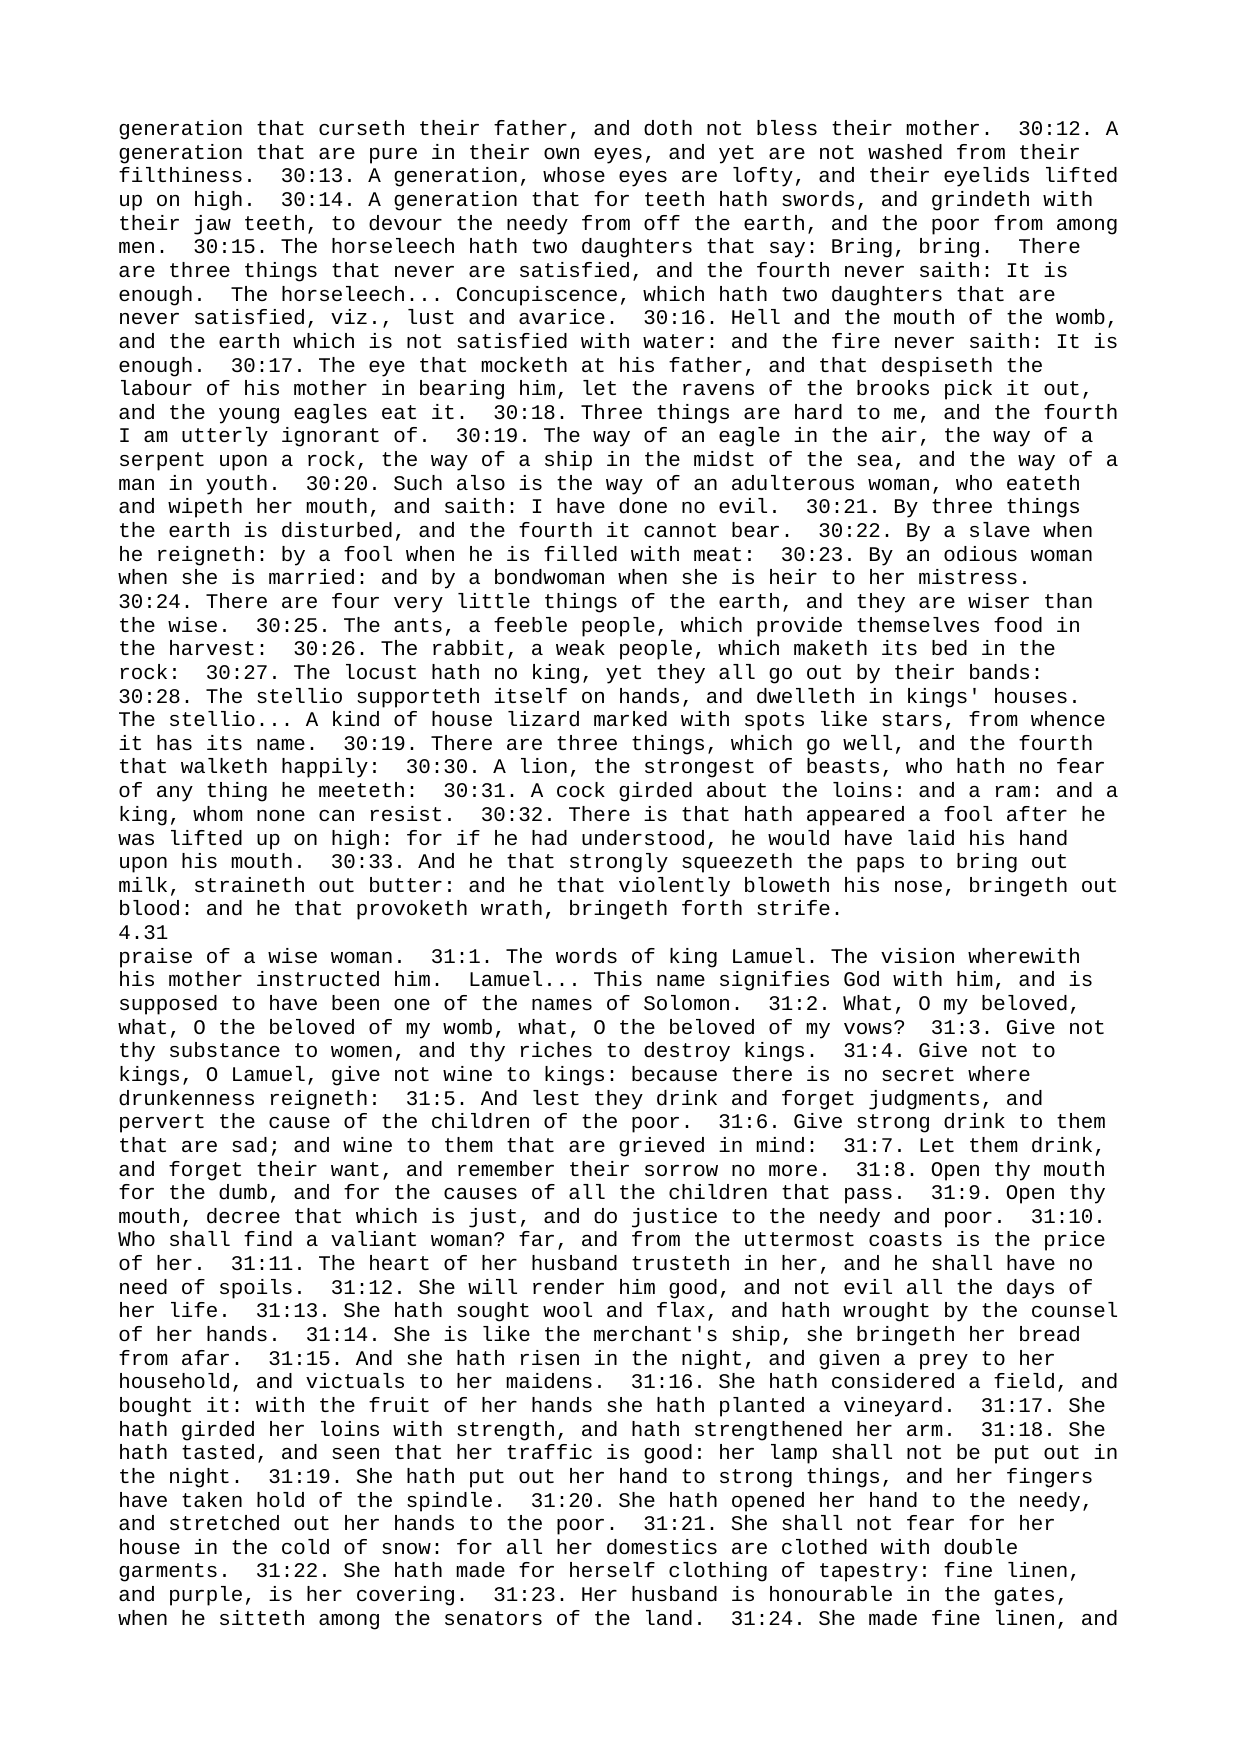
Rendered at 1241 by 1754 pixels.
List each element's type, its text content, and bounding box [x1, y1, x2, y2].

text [118, 946, 1122, 1631]
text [118, 118, 1122, 922]
text 4.31 [118, 922, 1122, 946]
